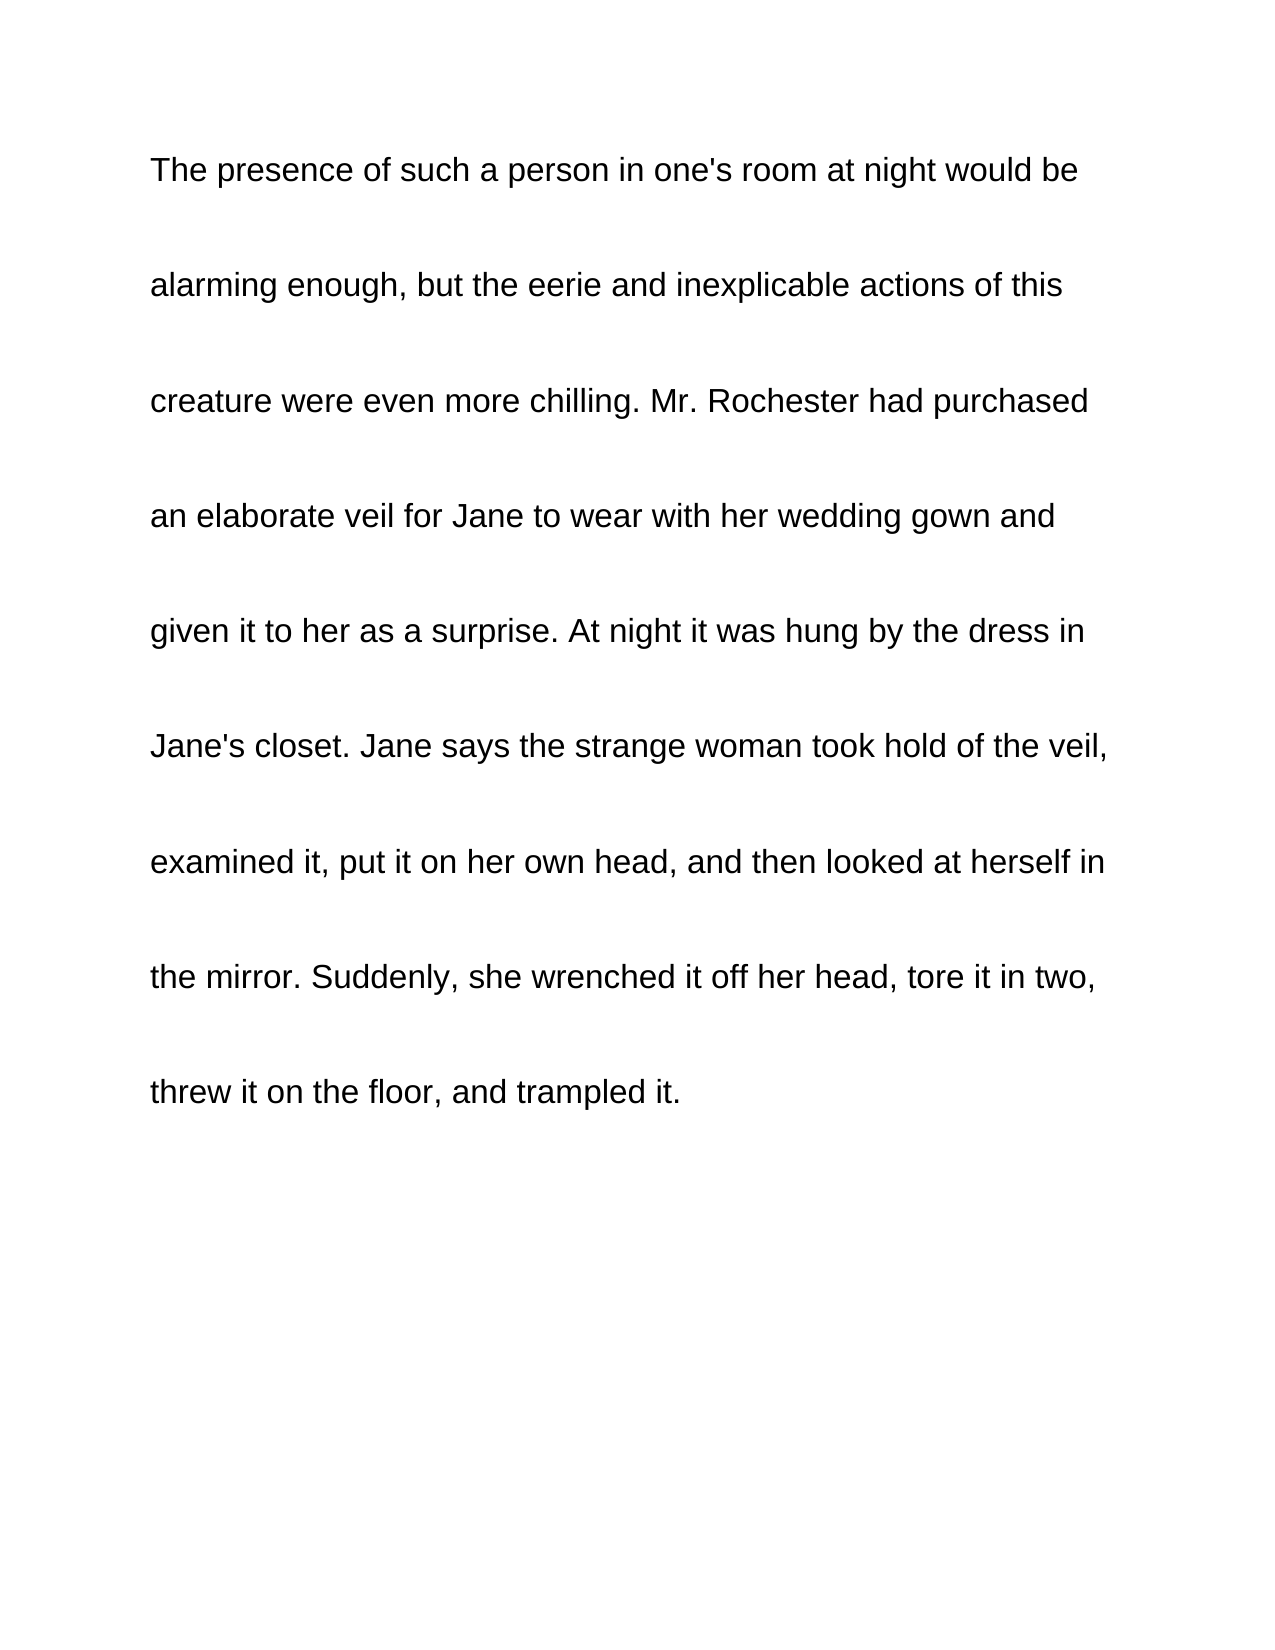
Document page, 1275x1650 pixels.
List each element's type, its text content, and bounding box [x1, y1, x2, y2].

text The presence of such a person in one's room at night would be alarming enough, but the eerie and inexplicable actions of this creature were even more chilling. Mr. Rochester had purchased an elaborate veil for Jane to wear with her wedding gown and given it to her as a surprise. At night it was hung by the dress in Jane's closet. Jane says the strange woman took hold of the veil, examined it, put it on her own head, and then looked at herself in the mirror. Suddenly, she wrenched it off her head, tore it in two, threw it on the floor, and trampled it. [150, 150, 1125, 1111]
